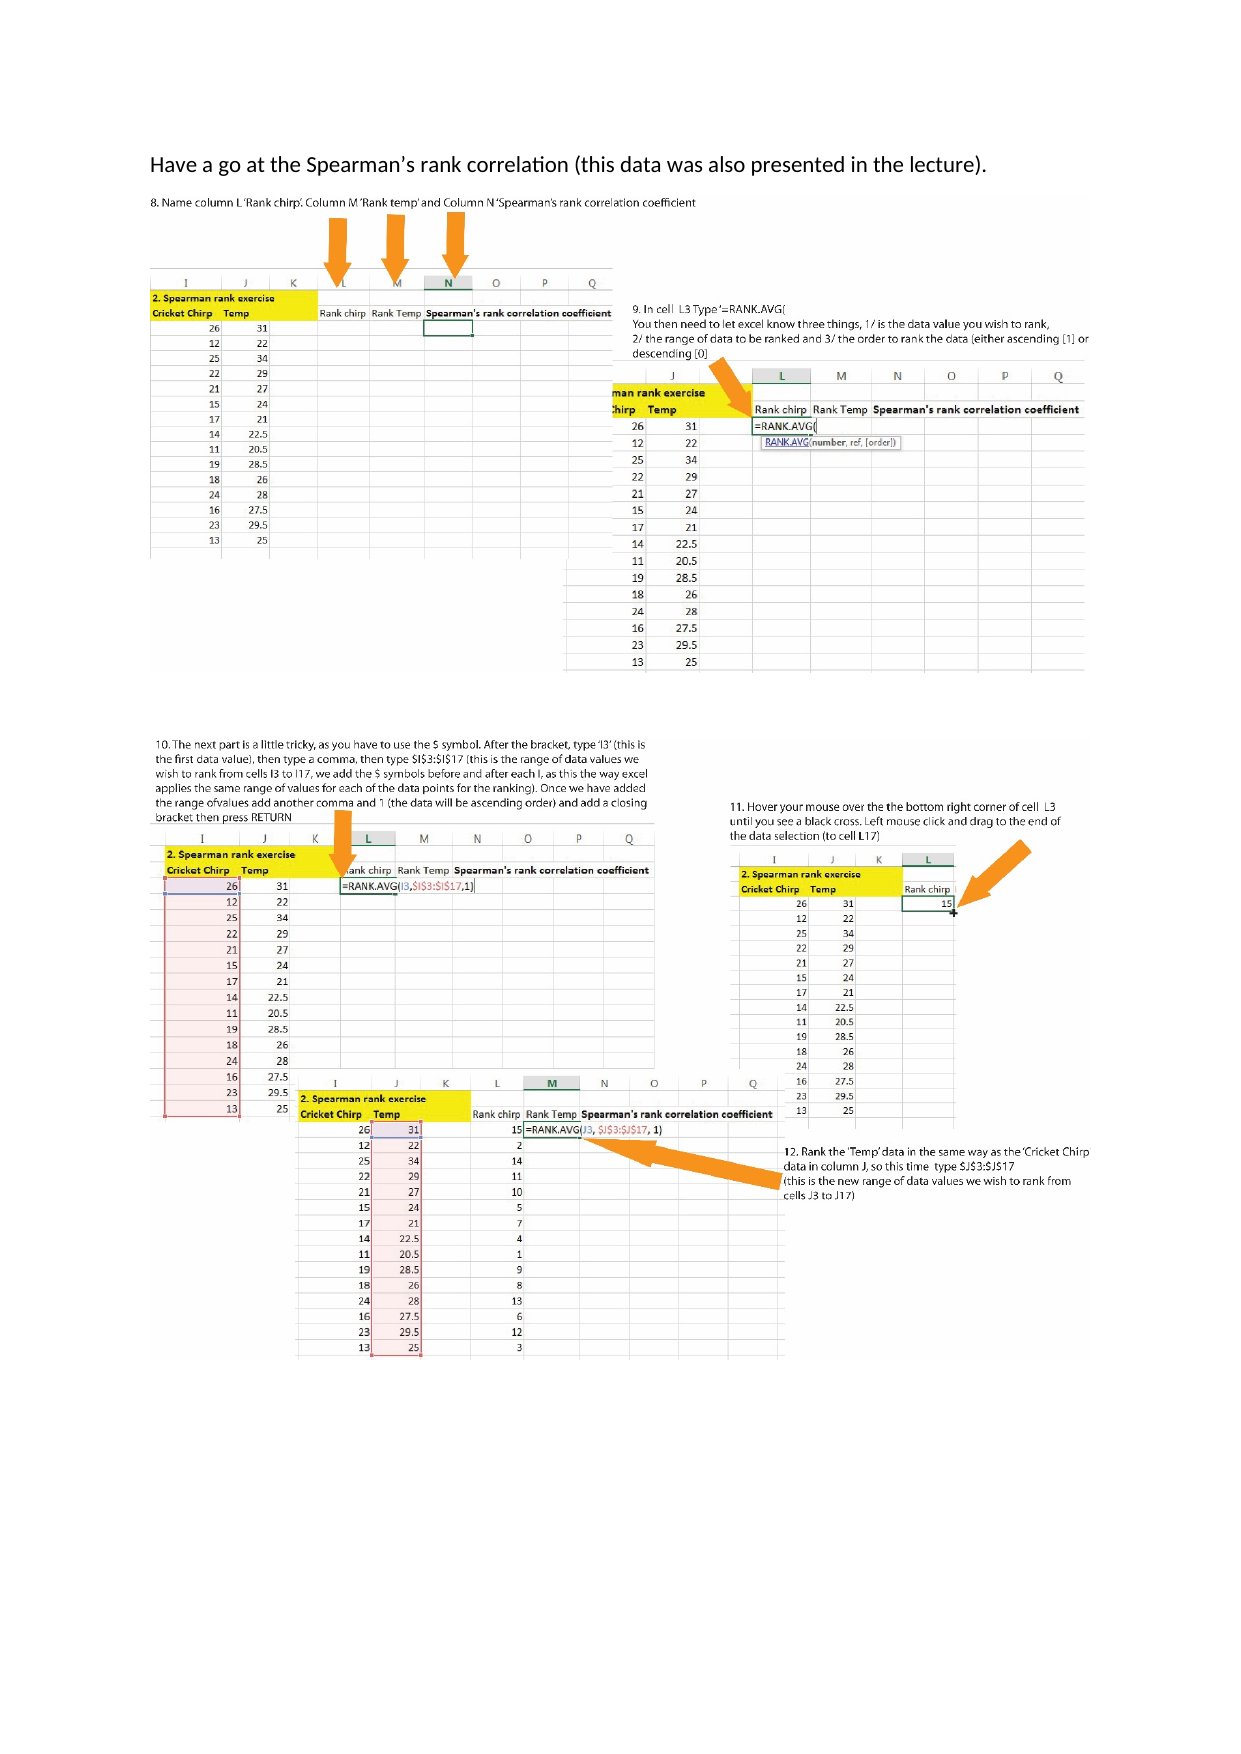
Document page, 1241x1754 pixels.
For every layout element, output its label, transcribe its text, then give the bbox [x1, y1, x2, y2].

text Have a go at the Spearman’s rank correlation (this data was also presented in the lecture). [150, 150, 1090, 178]
picture [150, 196, 1091, 673]
picture [150, 738, 1091, 1360]
